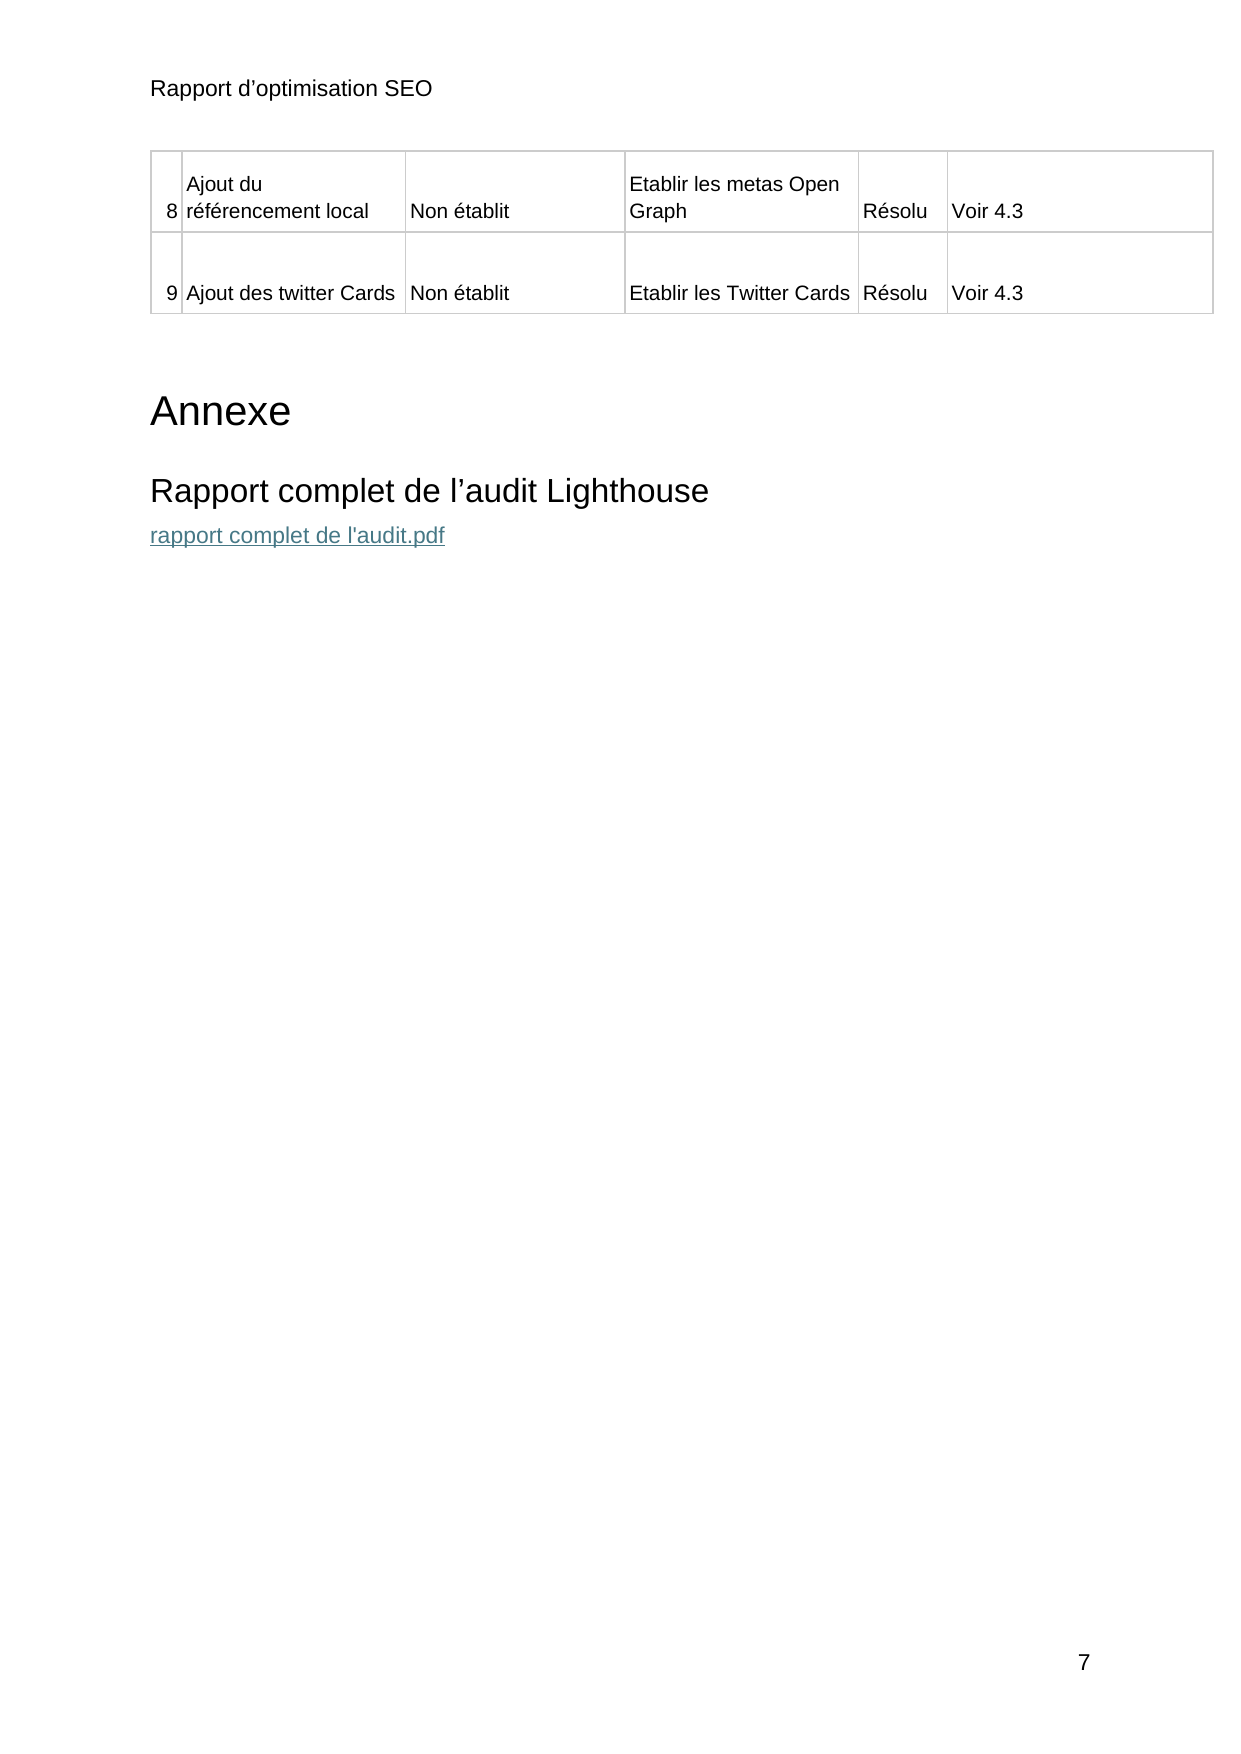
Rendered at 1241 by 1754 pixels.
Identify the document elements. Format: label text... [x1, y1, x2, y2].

table_cell Non établit [406, 233, 624, 312]
table_cell Non établit [406, 152, 624, 231]
table_cell Ajout des twitter Cards [183, 233, 405, 312]
subtitle Rapport complet de l’audit Lighthouse [150, 471, 1090, 510]
table_cell Voir 4.3 [948, 152, 1212, 231]
table_cell Etablir les Twitter Cards [626, 233, 858, 312]
table_cell Etablir les metas Open Graph [626, 152, 858, 231]
table_cell 9 [152, 233, 181, 312]
table_cell Résolu [859, 152, 947, 231]
subtitle Annexe [150, 386, 1090, 434]
text rapport complet de l'audit.pdf [150, 522, 1090, 549]
table_cell Voir 4.3 [948, 233, 1212, 312]
table_cell 8 [152, 152, 181, 231]
table_cell Résolu [859, 233, 947, 312]
table_cell Ajout du référencement local [183, 152, 405, 231]
